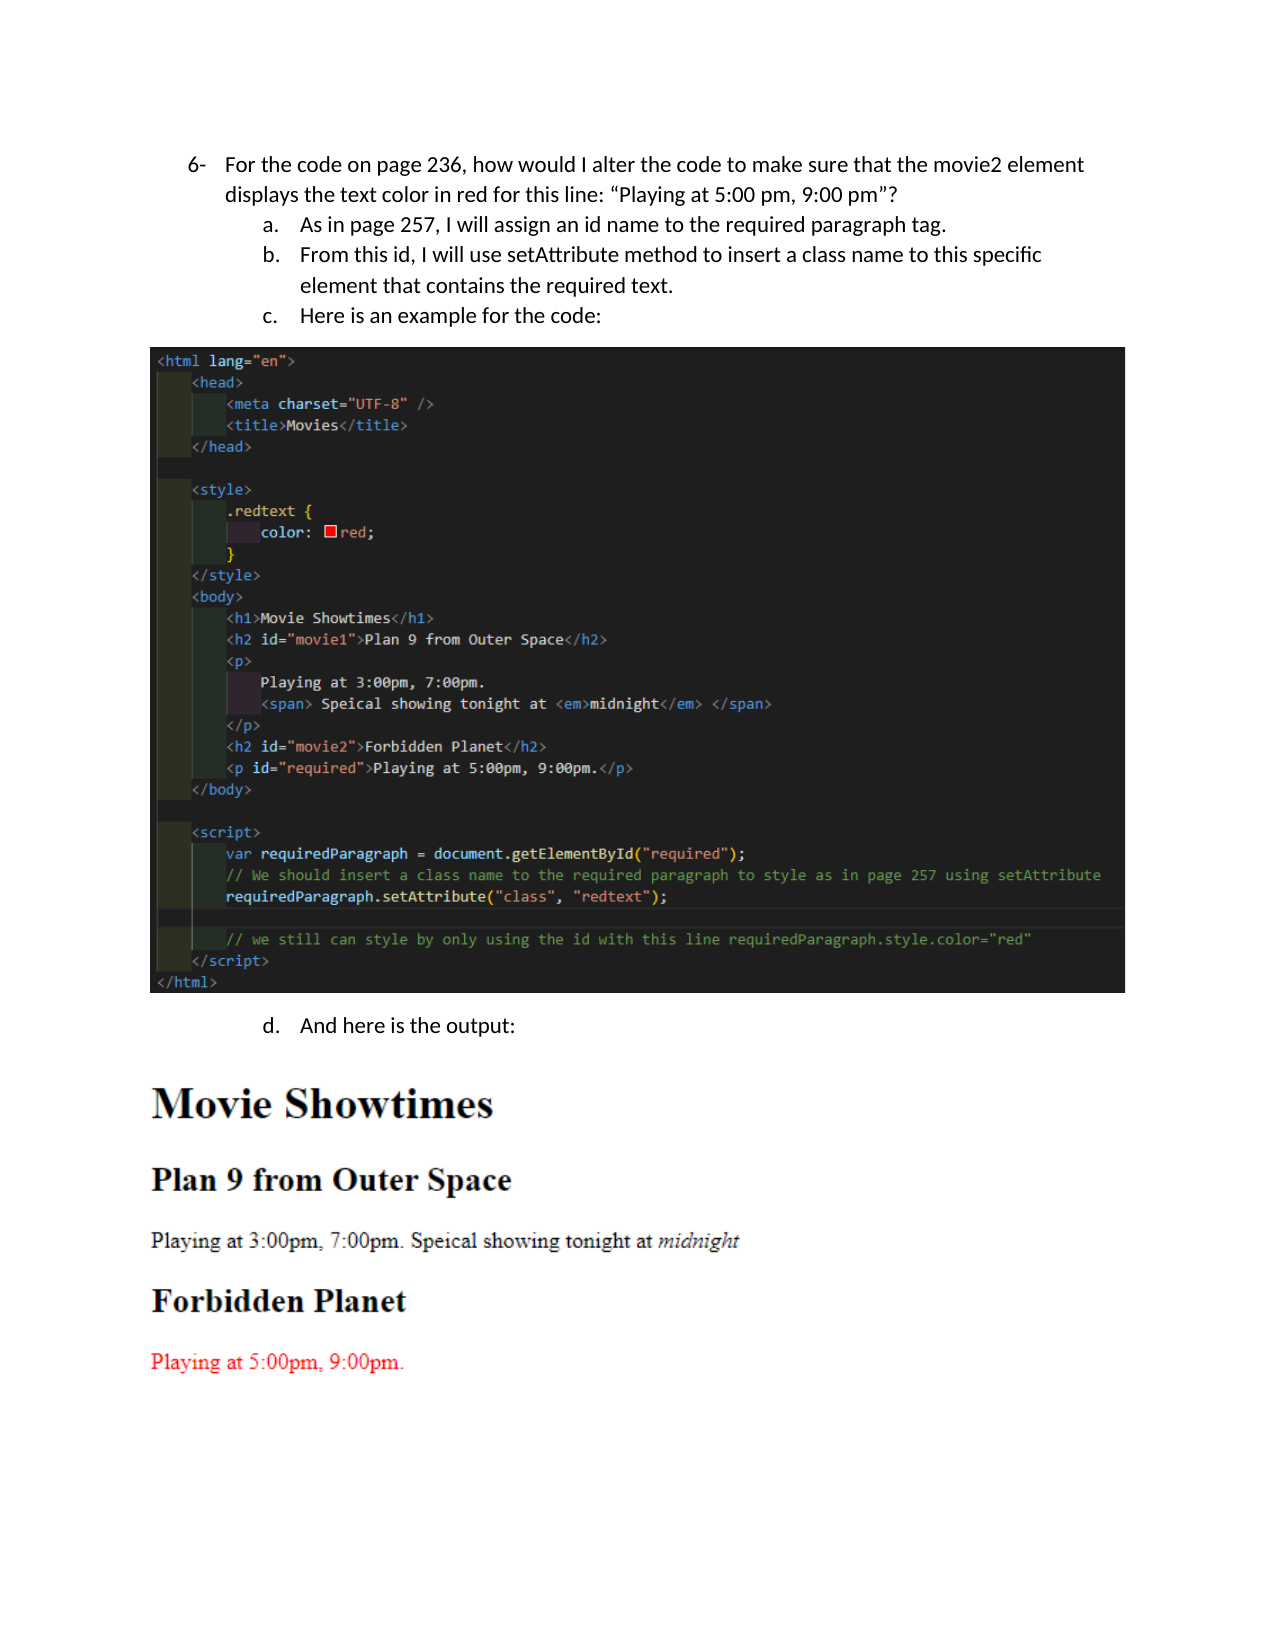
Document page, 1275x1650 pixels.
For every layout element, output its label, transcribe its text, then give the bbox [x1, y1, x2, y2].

list And here is the output: [262, 1011, 1125, 1039]
list For the code on page 236, how would I alter the code to make sure that the movie2 element displays the text color in red for this line: “Playing at 5:00 pm, 9:00 pm”? [187, 150, 1125, 208]
list From this id, I will use setAttribute method to insert a class name to this specific element that contains the required text. [262, 241, 1125, 299]
list Here is an example for the code: [262, 301, 1125, 329]
picture [150, 347, 1125, 993]
picture [150, 1058, 777, 1402]
list As in page 257, I will assign an id name to the required paragraph tag. [262, 210, 1125, 238]
